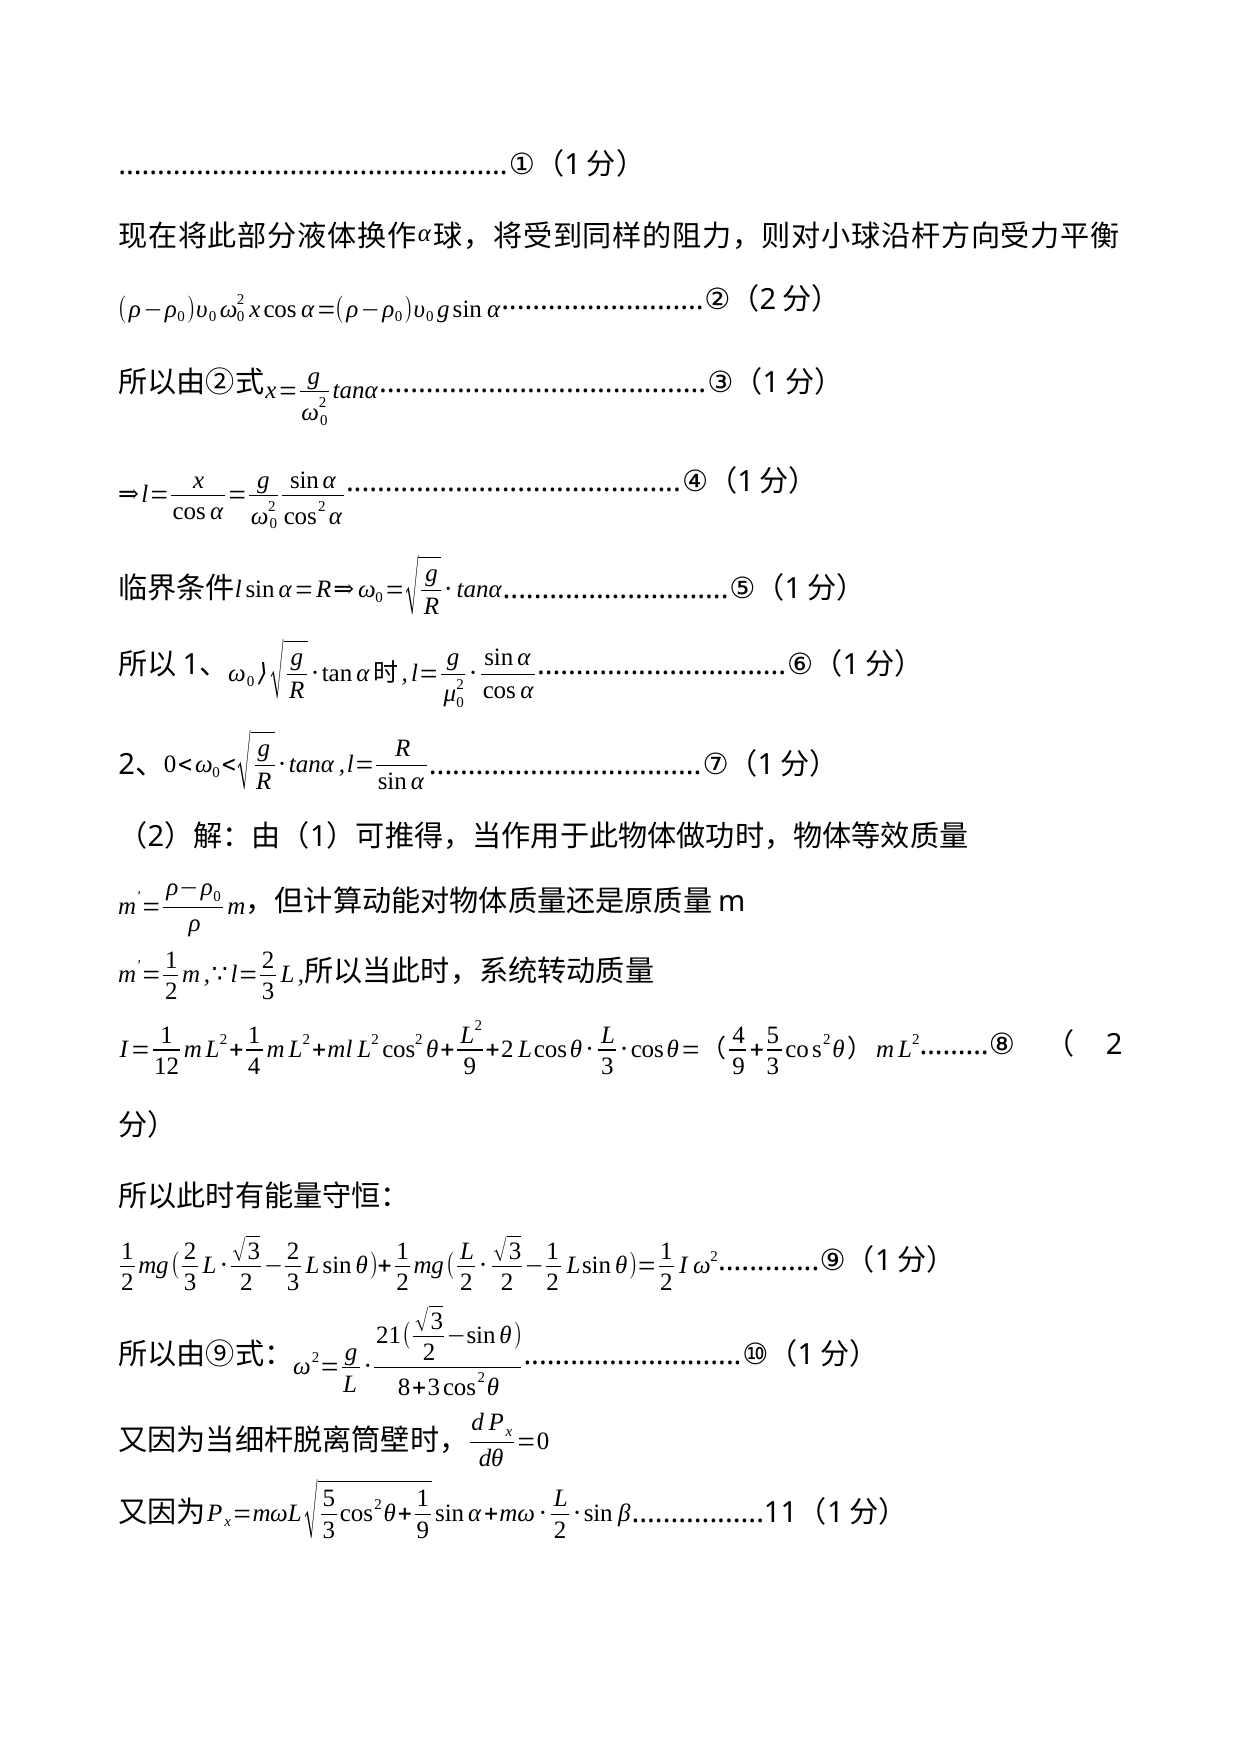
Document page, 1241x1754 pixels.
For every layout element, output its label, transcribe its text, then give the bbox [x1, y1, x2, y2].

text 又因为.................11（1分） [118, 1479, 1122, 1544]
list ...................................⑦（1分） [118, 730, 1122, 795]
text 临界条件.............................⑤（1分） [118, 554, 1122, 619]
text 所以当此时，系统转动质量 [118, 944, 1122, 1009]
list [118, 129, 1122, 194]
text 所以此时有能量守恒： [118, 1161, 1122, 1226]
text 现在将此部分液体换作球，将受到同样的阻力，则对小球沿杆方向受力平衡..........................②（2分） [118, 201, 1122, 341]
text 所以由②式..........................................③（1分） [118, 347, 1122, 444]
text .............⑨（1分） [118, 1232, 1122, 1297]
text ...........................................④（1分） [118, 451, 1122, 548]
list 解：由（1）可推得，当作用于此物体做功时，物体等效质量 [118, 801, 1122, 866]
text 又因为当细杆脱离筒壁时， [118, 1407, 1122, 1472]
text ，但计算动能对物体质量还是原质量m [118, 872, 1122, 937]
text 所以由⑨式：............................⑩（1分） [118, 1304, 1122, 1401]
text 所以1、................................⑥（1分） [118, 626, 1122, 723]
text ………⑧（2分） [118, 1015, 1122, 1155]
